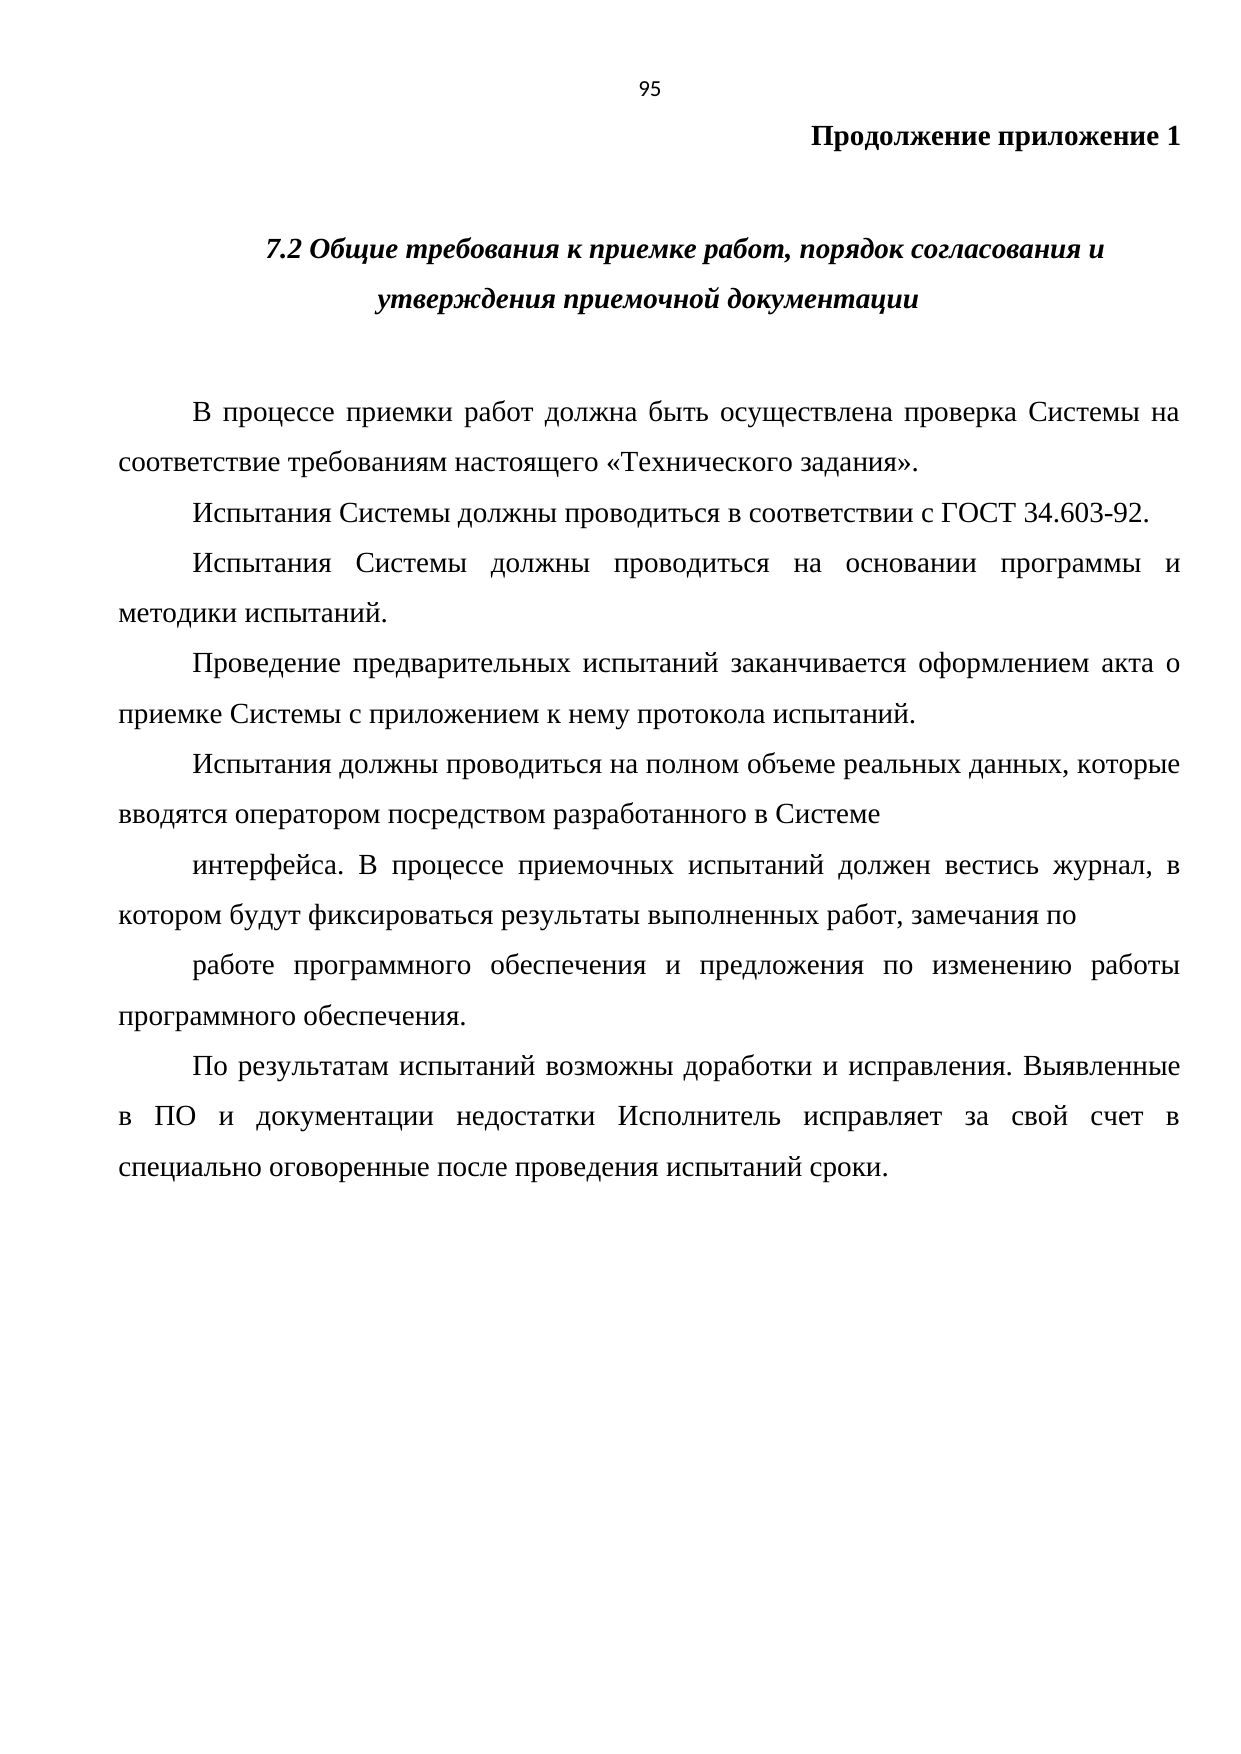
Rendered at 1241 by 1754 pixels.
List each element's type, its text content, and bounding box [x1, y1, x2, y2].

text Испытания Системы должны проводиться в соответствии с ГОСТ 34.603-92. [118, 495, 1181, 528]
list Общие требования к приемке работ, порядок согласования и утверждения приемочной документации [118, 231, 1181, 315]
text Испытания должны проводиться на полном объеме реальных данных, которые вводятся оператором посредством разработанного в Системе [118, 746, 1181, 830]
text работе программного обеспечения и предложения по изменению работы программного обеспечения. [118, 947, 1181, 1031]
text Продолжение приложение 1 [118, 118, 1181, 152]
text В процессе приемки работ должна быть осуществлена проверка Системы на соответствие требованиям настоящего «Технического задания». [118, 394, 1181, 478]
text интерфейса. В процессе приемочных испытаний должен вестись журнал, в котором будут фиксироваться результаты выполненных работ, замечания по [118, 847, 1181, 931]
text По результатам испытаний возможны доработки и исправления. Выявленные в ПО и документации недостатки Исполнитель исправляет за свой счет в специально оговоренные после проведения испытаний сроки. [118, 1048, 1181, 1182]
text Испытания Системы должны проводиться на основании программы и методики испытаний. [118, 545, 1181, 629]
text Проведение предварительных испытаний заканчивается оформлением акта о приемке Системы с приложением к нему протокола испытаний. [118, 646, 1181, 729]
